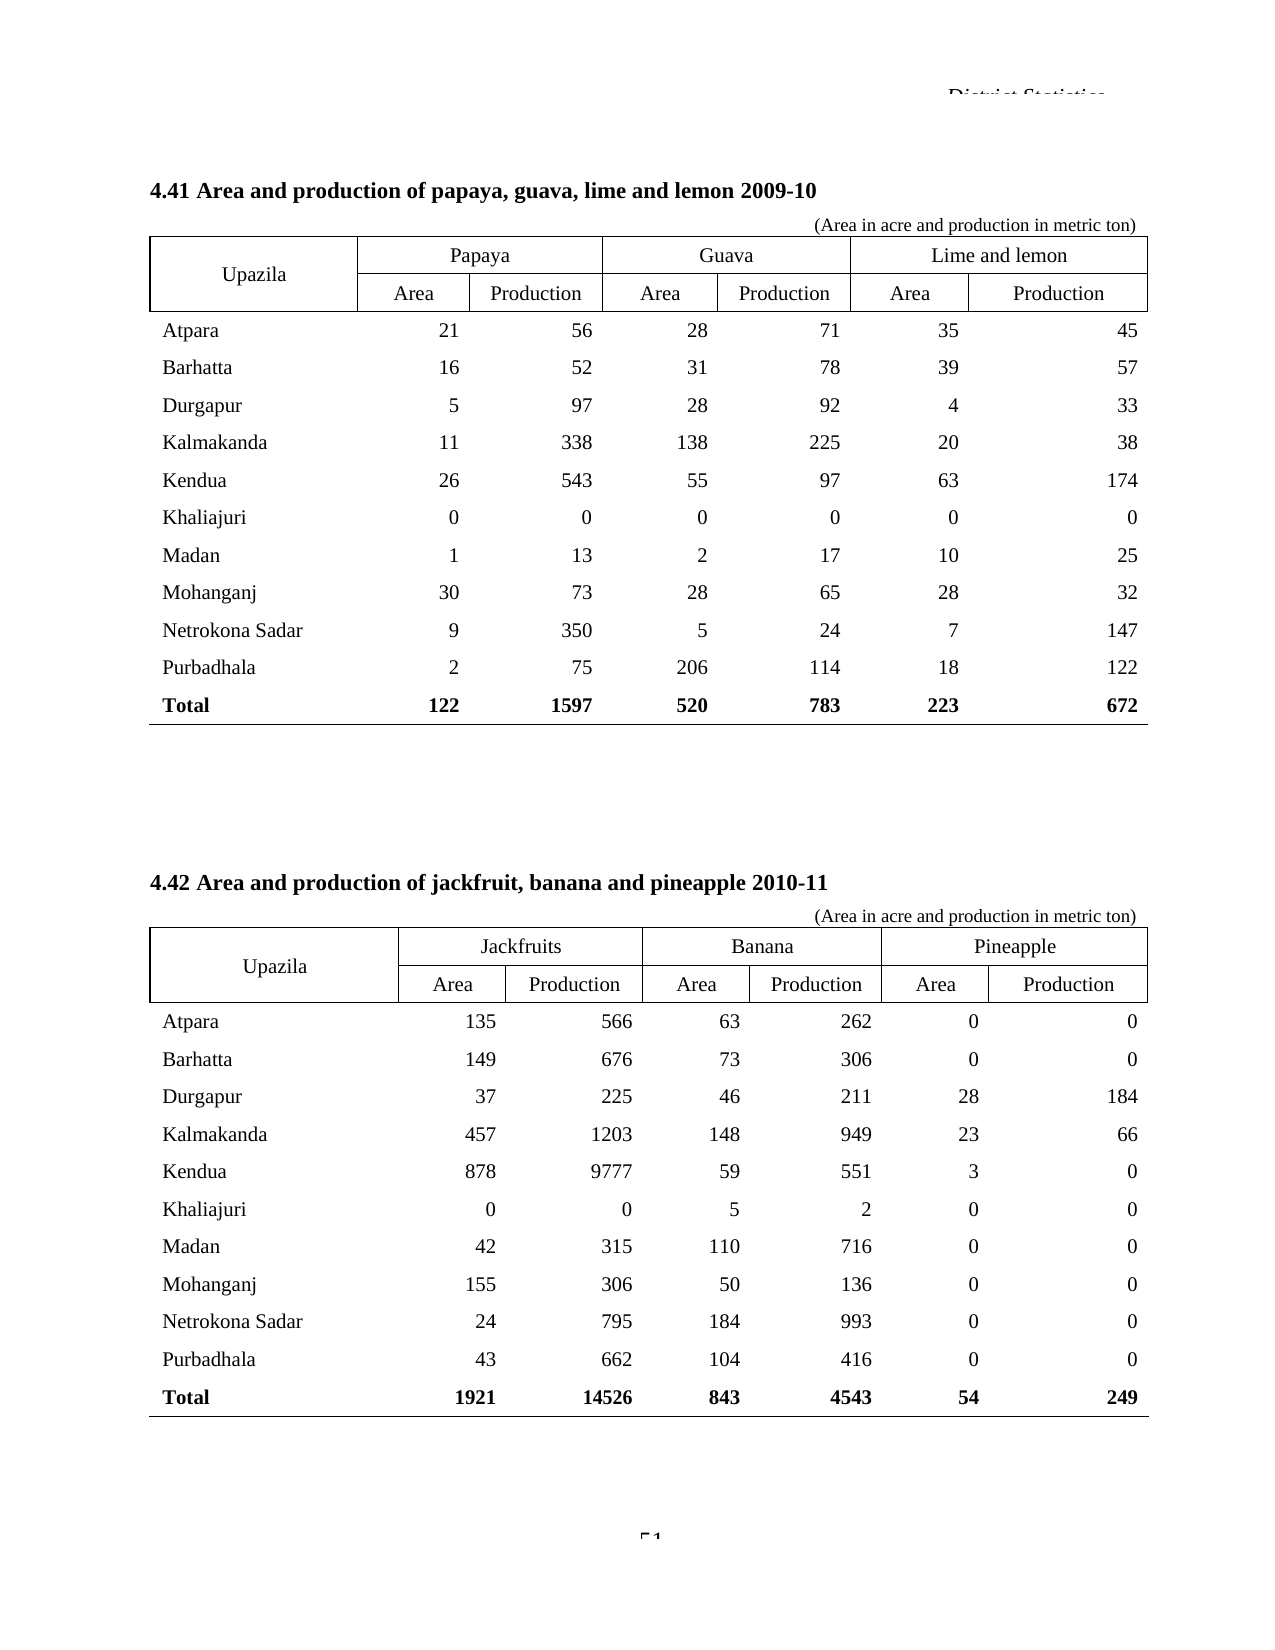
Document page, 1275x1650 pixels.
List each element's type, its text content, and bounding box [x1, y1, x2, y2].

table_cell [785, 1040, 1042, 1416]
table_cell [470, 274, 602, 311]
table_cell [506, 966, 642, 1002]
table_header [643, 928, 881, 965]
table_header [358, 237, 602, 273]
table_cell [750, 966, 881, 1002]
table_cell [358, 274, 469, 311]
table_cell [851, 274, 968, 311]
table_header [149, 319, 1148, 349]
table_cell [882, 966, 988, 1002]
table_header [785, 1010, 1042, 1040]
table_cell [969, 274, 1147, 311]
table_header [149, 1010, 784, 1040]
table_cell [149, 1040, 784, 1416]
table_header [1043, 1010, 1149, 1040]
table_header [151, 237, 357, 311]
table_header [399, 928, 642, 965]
text (Area in acre and production in metric ton) [814, 905, 1171, 927]
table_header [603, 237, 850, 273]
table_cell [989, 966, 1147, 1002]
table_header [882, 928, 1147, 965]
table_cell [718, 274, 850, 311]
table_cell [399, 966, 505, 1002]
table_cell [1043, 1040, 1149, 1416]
text (Area in acre and production in metric ton) [814, 214, 1171, 235]
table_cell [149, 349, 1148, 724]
list Area and production of jackfruit, banana and pineapple 2010-11 [150, 869, 1171, 895]
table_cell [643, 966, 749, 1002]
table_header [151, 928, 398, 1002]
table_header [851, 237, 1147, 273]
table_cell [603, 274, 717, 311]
list Area and production of papaya, guava, lime and lemon 2009-10 [150, 177, 1171, 204]
